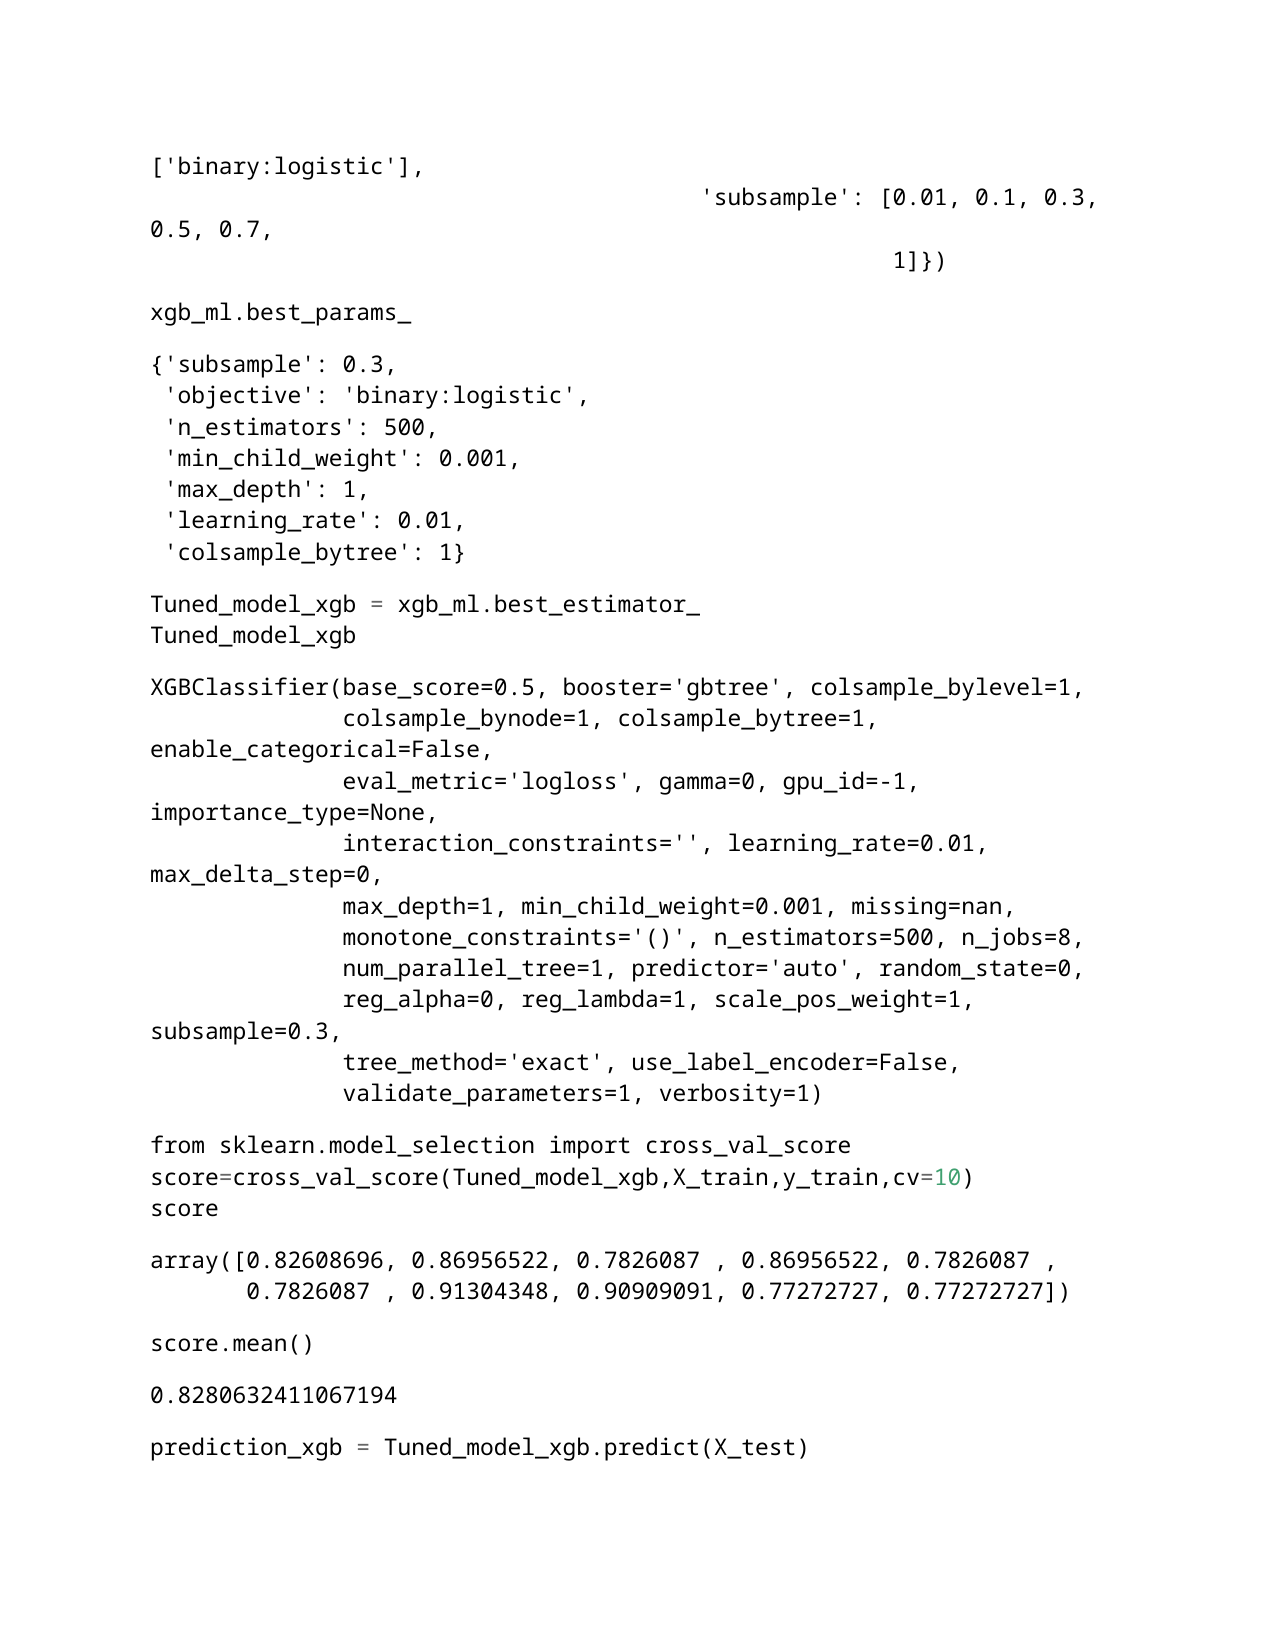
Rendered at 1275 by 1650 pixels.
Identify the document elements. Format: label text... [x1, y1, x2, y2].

text prediction_xgb = Tuned_model_xgb.predict(X_test) [150, 1431, 1125, 1462]
text XGBClassifier(base_score=0.5, booster='gbtree', colsample_bylevel=1, colsample_bynode=1, colsample_bytree=1, enable_categorical=False, eval_metric='logloss', gamma=0, gpu_id=-1, importance_type=None, interaction_constraints='', learning_rate=0.01, max_delta_step=0, max_depth=1, min_child_weight=0.001, missing=nan, monotone_constraints='()', n_estimators=500, n_jobs=8, num_parallel_tree=1, predictor='auto', random_state=0, reg_alpha=0, reg_lambda=1, scale_pos_weight=1, subsample=0.3, tree_method='exact', use_label_encoder=False, validate_parameters=1, verbosity=1) [150, 671, 1125, 1108]
text 0.8280632411067194 [150, 1379, 1125, 1410]
text score.mean() [150, 1327, 1125, 1358]
text Tuned_model_xgb = xgb_ml.best_estimator_ Tuned_model_xgb [150, 587, 1125, 650]
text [150, 150, 1125, 275]
text {'subsample': 0.3, 'objective': 'binary:logistic', 'n_estimators': 500, 'min_child_weight': 0.001, 'max_depth': 1, 'learning_rate': 0.01, 'colsample_bytree': 1} [150, 348, 1125, 567]
text from sklearn.model_selection import cross_val_score score=cross_val_score(Tuned_model_xgb,X_train,y_train,cv=10) score [150, 1129, 1125, 1223]
text array([0.82608696, 0.86956522, 0.7826087 , 0.86956522, 0.7826087 , 0.7826087 , 0.91304348, 0.90909091, 0.77272727, 0.77272727]) [150, 1244, 1125, 1306]
text xgb_ml.best_params_ [150, 296, 1125, 327]
